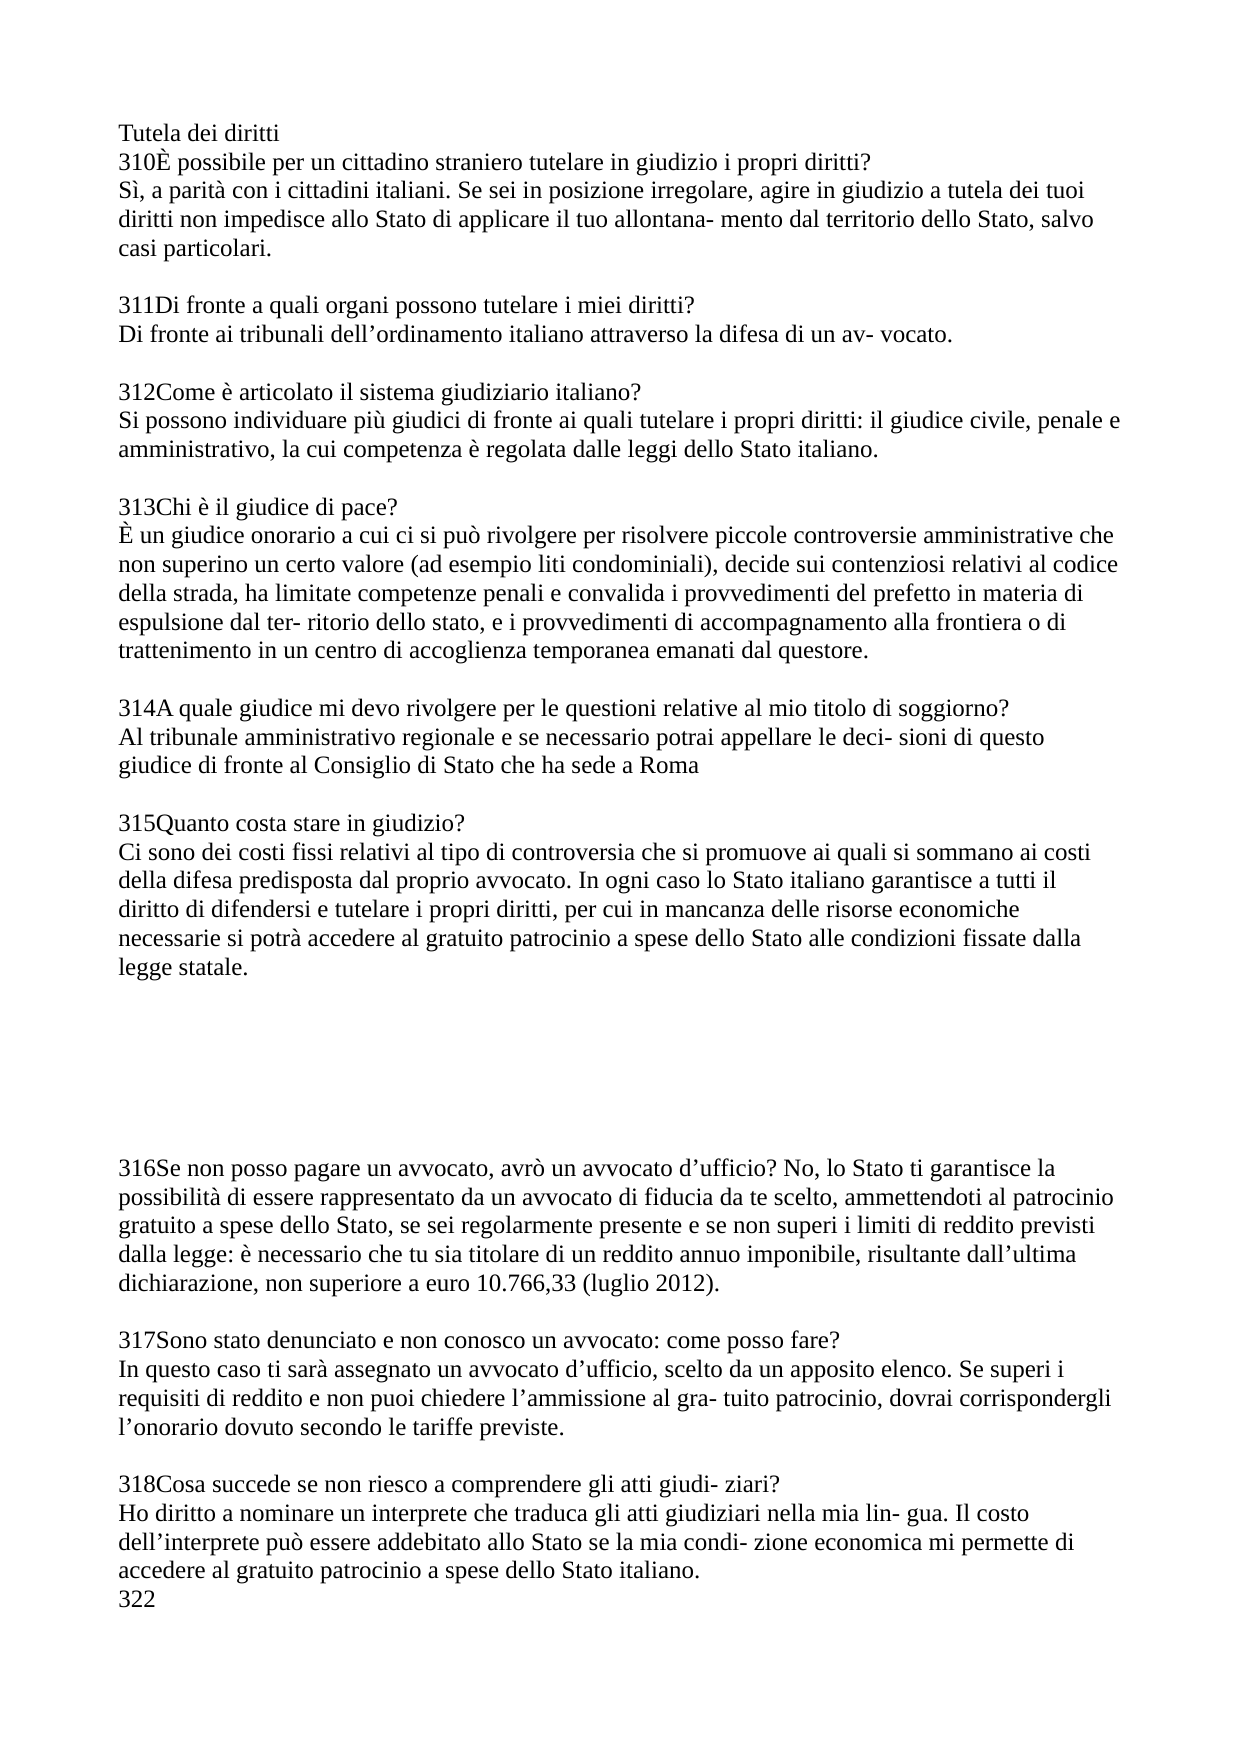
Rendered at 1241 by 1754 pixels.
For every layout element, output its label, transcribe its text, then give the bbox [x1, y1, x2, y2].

text Sì, a parità con i cittadini italiani. Se sei in posizione irregolare, agire in giudizio a tutela dei tuoi diritti non impedisce allo Stato di applicare il tuo allontana- mento dal territorio dello Stato, salvo casi particolari. [118, 176, 1122, 262]
text Ci sono dei costi fissi relativi al tipo di controversia che si promuove ai quali si sommano ai costi della difesa predisposta dal proprio avvocato. In ogni caso lo Stato italiano garantisce a tutti il diritto di difendersi e tutelare i propri diritti, per cui in mancanza delle risorse economiche necessarie si potrà accedere al gratuito patrocinio a spese dello Stato alle condizioni fissate dalla legge statale. [118, 837, 1122, 981]
text 311Di fronte a quali organi possono tutelare i miei diritti? [118, 291, 1122, 319]
text Tutela dei diritti [118, 118, 1122, 147]
text 315Quanto costa stare in giudizio? [118, 808, 1122, 837]
text Di fronte ai tribunali dell’ordinamento italiano attraverso la difesa di un av- vocato. [118, 319, 1122, 348]
text 317Sono stato denunciato e non conosco un avvocato: come posso fare? [118, 1326, 1122, 1354]
text 313Chi è il giudice di pace? [118, 492, 1122, 521]
text 312Come è articolato il sistema giudiziario italiano? [118, 377, 1122, 406]
text 322 [118, 1584, 1122, 1613]
text 314A quale giudice mi devo rivolgere per le questioni relative al mio titolo di soggiorno? [118, 693, 1122, 722]
text È un giudice onorario a cui ci si può rivolgere per risolvere piccole controversie amministrative che non superino un certo valore (ad esempio liti condominiali), decide sui contenziosi relativi al codice della strada, ha limitate competenze penali e convalida i provvedimenti del prefetto in materia di espulsione dal ter- ritorio dello stato, e i provvedimenti di accompagnamento alla frontiera o di trattenimento in un centro di accoglienza temporanea emanati dal questore. [118, 521, 1122, 664]
text Ho diritto a nominare un interprete che traduca gli atti giudiziari nella mia lin- gua. Il costo dell’interprete può essere addebitato allo Stato se la mia condi- zione economica mi permette di accedere al gratuito patrocinio a spese dello Stato italiano. [118, 1498, 1122, 1584]
text 316Se non posso pagare un avvocato, avrò un avvocato d’ufficio? No, lo Stato ti garantisce la possibilità di essere rappresentato da un avvocato di fiducia da te scelto, ammettendoti al patrocinio gratuito a spese dello Stato, se sei regolarmente presente e se non superi i limiti di reddito previsti dalla legge: è necessario che tu sia titolare di un reddito annuo imponibile, risultante dall’ultima dichiarazione, non superiore a euro 10.766,33 (luglio 2012). [118, 1153, 1122, 1297]
text 318Cosa succede se non riesco a comprendere gli atti giudi- ziari? [118, 1469, 1122, 1498]
text Al tribunale amministrativo regionale e se necessario potrai appellare le deci- sioni di questo giudice di fronte al Consiglio di Stato che ha sede a Roma [118, 722, 1122, 779]
text In questo caso ti sarà assegnato un avvocato d’ufficio, scelto da un apposito elenco. Se superi i requisiti di reddito e non puoi chiedere l’ammissione al gra- tuito patrocinio, dovrai corrispondergli l’onorario dovuto secondo le tariffe previste. [118, 1354, 1122, 1441]
text 310È possibile per un cittadino straniero tutelare in giudizio i propri diritti? [118, 147, 1122, 176]
text Si possono individuare più giudici di fronte ai quali tutelare i propri diritti: il giudice civile, penale e amministrativo, la cui competenza è regolata dalle leggi dello Stato italiano. [118, 406, 1122, 463]
